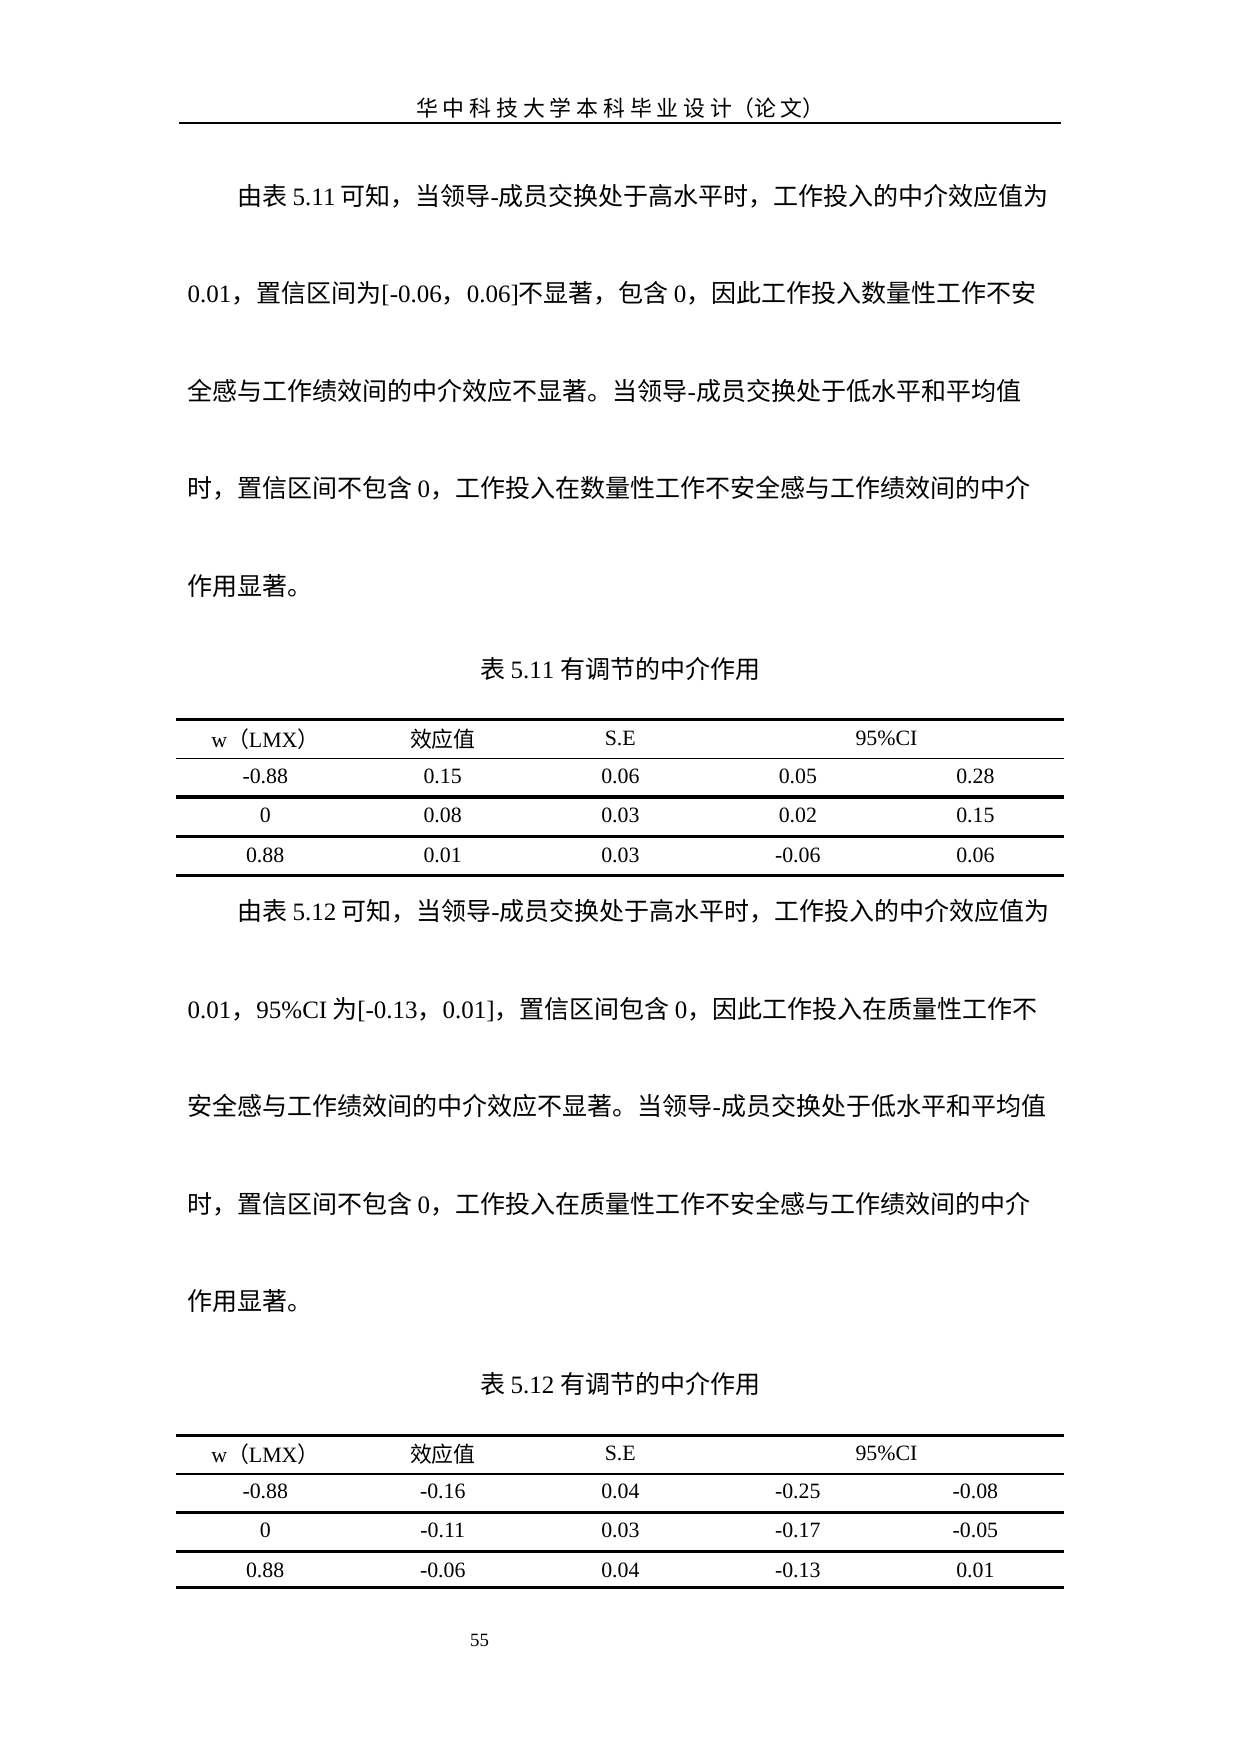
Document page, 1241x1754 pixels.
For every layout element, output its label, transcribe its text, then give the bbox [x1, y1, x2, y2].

table_cell 0.01 [886, 1553, 1064, 1586]
table_cell -0.88 [176, 1475, 354, 1511]
table_cell 0.15 [886, 799, 1064, 835]
table_cell 0.28 [886, 759, 1064, 795]
table_cell 0.03 [531, 1514, 709, 1550]
table_cell -0.13 [709, 1553, 886, 1586]
text 由表5.11可知，当领导-成员交换处于高水平时，工作投入的中介效应值为0.01，置信区间为[-0.06，0.06]不显著，包含0，因此工作投入数量性工作不安全感与工作绩效间的中介效应不显著。当领导-成员交换处于低水平和平均值时，置信区间不包含0，工作投入在数量性工作不安全感与工作绩效间的中介作用显著。 [187, 162, 1053, 617]
table_cell -0.88 [176, 759, 354, 795]
table_cell 0.03 [531, 838, 709, 874]
table_cell -0.25 [709, 1475, 886, 1511]
table_header 95%CI [709, 1437, 1064, 1473]
table_header S.E [531, 721, 709, 758]
table_cell -0.06 [354, 1553, 531, 1586]
table_cell 0 [176, 799, 354, 835]
table_cell -0.16 [354, 1475, 531, 1511]
table_header 效应值 [354, 1437, 531, 1473]
table_cell 0.04 [531, 1553, 709, 1586]
table_header 95%CI [709, 721, 1064, 758]
table_cell -0.11 [354, 1514, 531, 1550]
table_cell 0.88 [176, 1553, 354, 1586]
table_cell 0.02 [709, 799, 886, 835]
table_cell -0.06 [709, 838, 886, 874]
table_cell 0.06 [531, 759, 709, 795]
table_cell 0.08 [354, 799, 531, 835]
text 由表5.12可知，当领导-成员交换处于高水平时，工作投入的中介效应值为0.01，95%CI为[-0.13，0.01]，置信区间包含0，因此工作投入在质量性工作不安全感与工作绩效间的中介效应不显著。当领导-成员交换处于低水平和平均值时，置信区间不包含0，工作投入在质量性工作不安全感与工作绩效间的中介作用显著。 [187, 877, 1053, 1332]
table_cell 0.06 [886, 838, 1064, 874]
table_cell 0.03 [531, 799, 709, 835]
table_cell -0.08 [886, 1475, 1064, 1511]
text 表 5.11 有调节的中介作用 [187, 635, 1053, 700]
table_header w（LMX） [176, 721, 354, 758]
table_header 效应值 [354, 721, 531, 758]
table_cell 0.01 [354, 838, 531, 874]
table_header S.E [531, 1437, 709, 1473]
table_cell 0.05 [709, 759, 886, 795]
table_cell -0.05 [886, 1514, 1064, 1550]
table_cell 0 [176, 1514, 354, 1550]
table_cell 0.88 [176, 838, 354, 874]
text 表 5.12 有调节的中介作用 [187, 1350, 1053, 1415]
table_cell -0.17 [709, 1514, 886, 1550]
table_cell 0.04 [531, 1475, 709, 1511]
table_cell 0.15 [354, 759, 531, 795]
table_header w（LMX） [176, 1437, 354, 1473]
